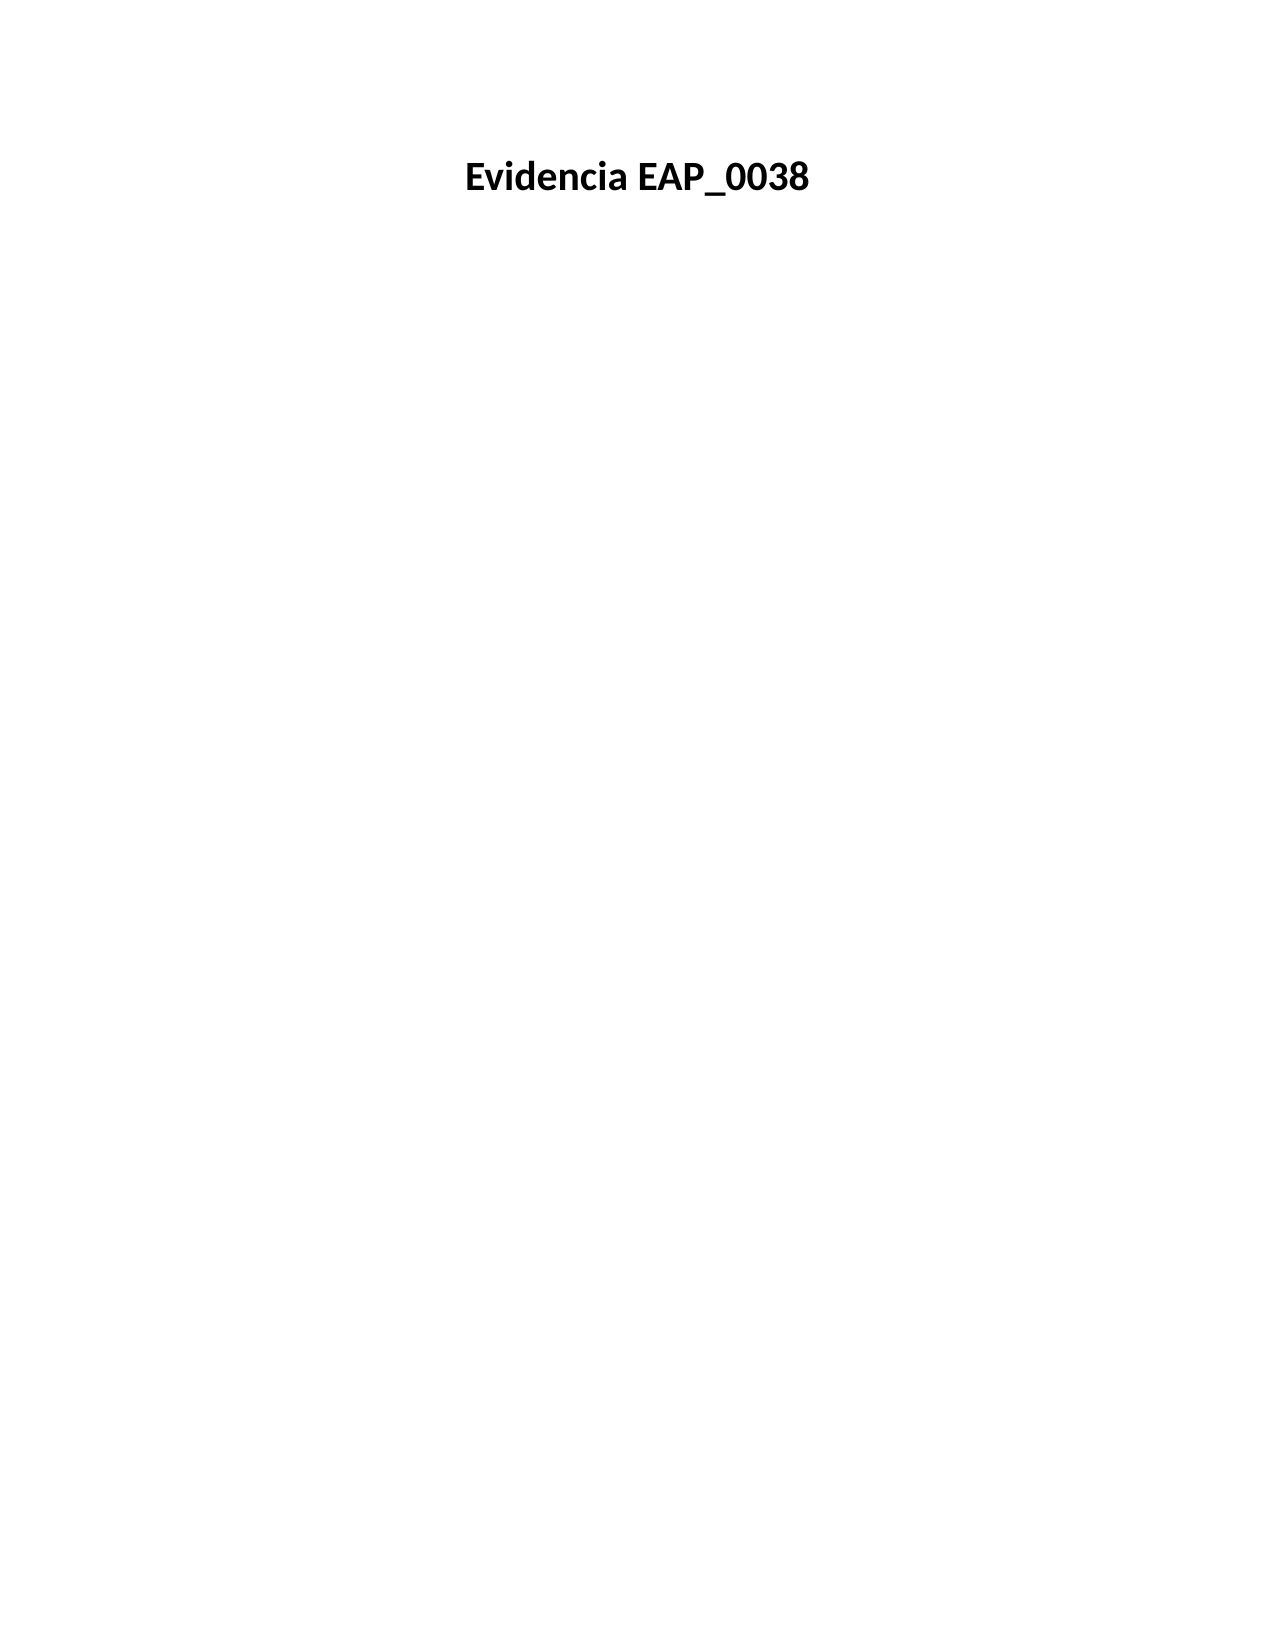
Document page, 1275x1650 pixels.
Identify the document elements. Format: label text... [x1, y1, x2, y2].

text Evidencia EAP_0038 [150, 150, 1125, 207]
